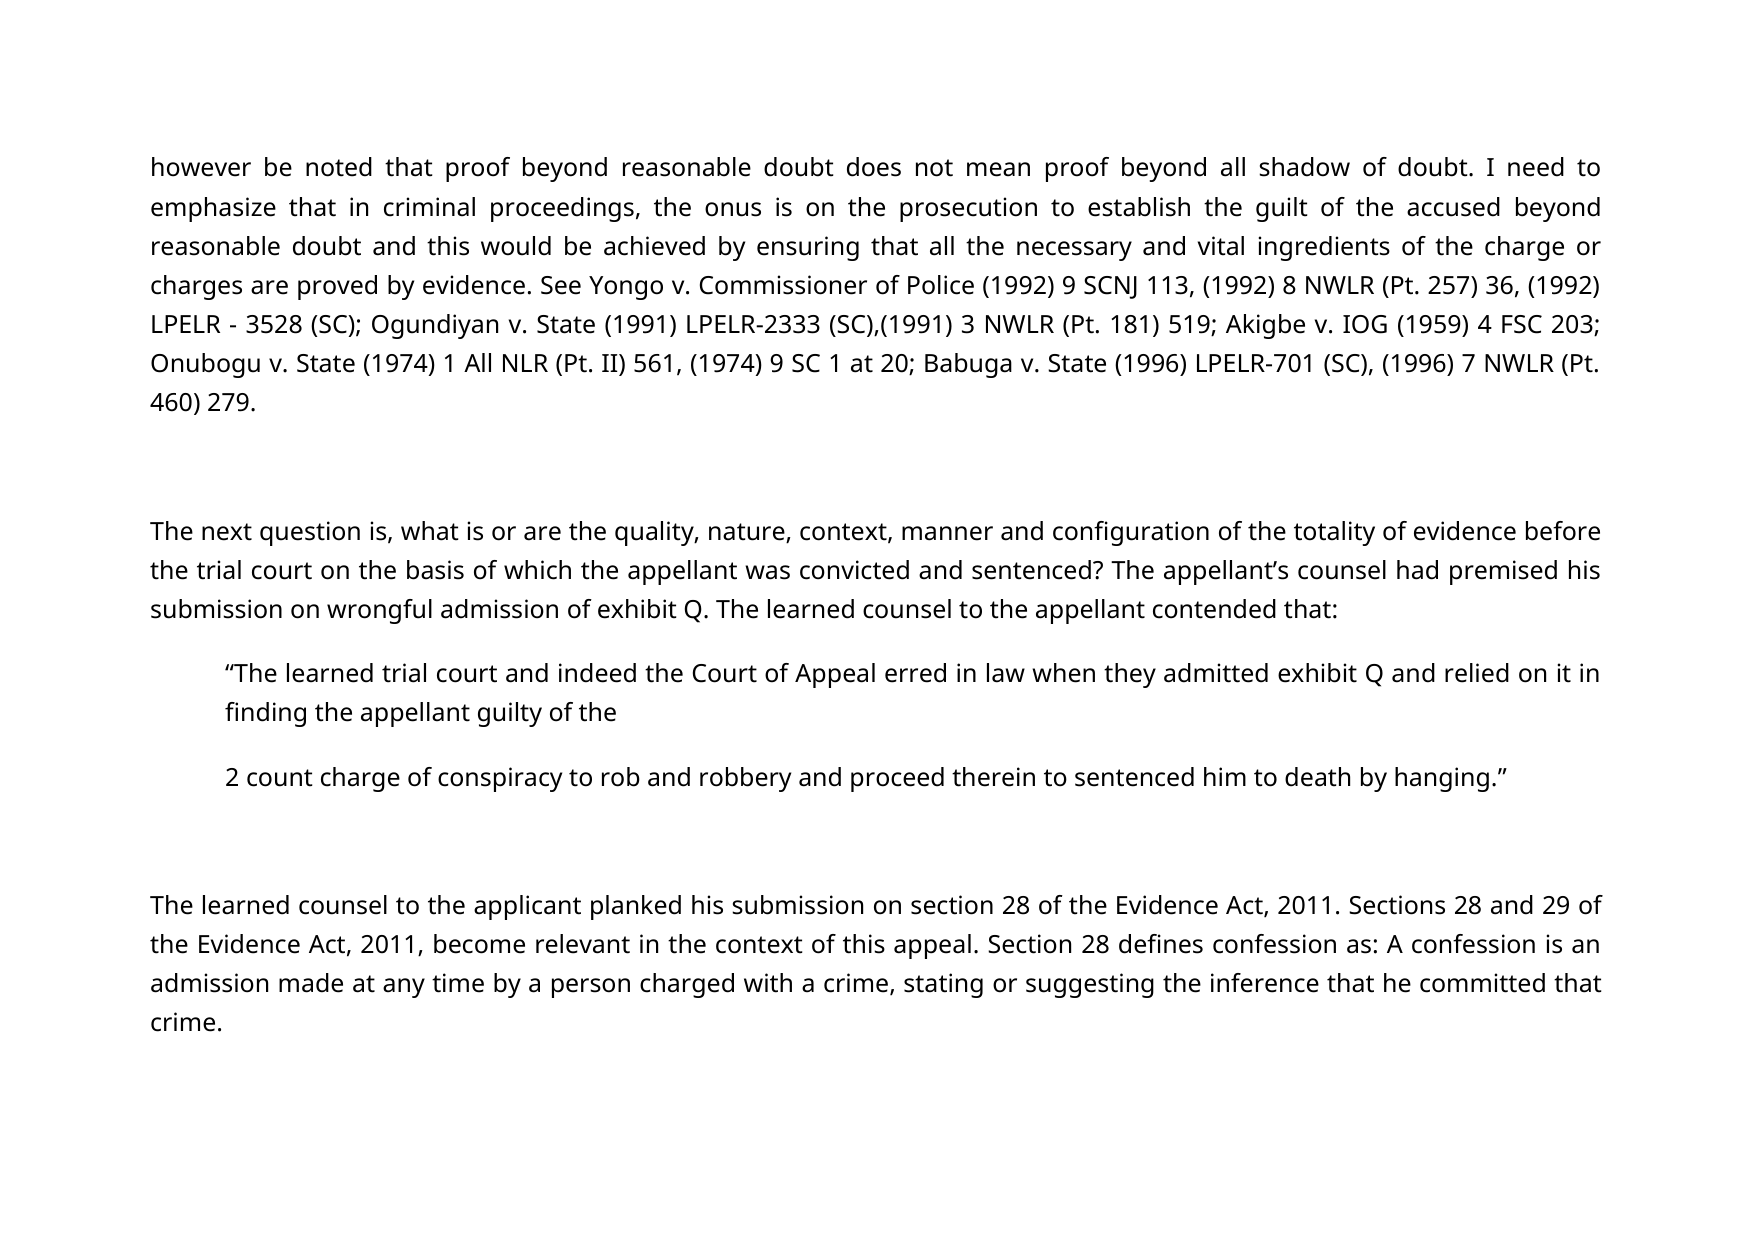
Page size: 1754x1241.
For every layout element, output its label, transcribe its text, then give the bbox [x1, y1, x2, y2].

text “The learned trial court and indeed the Court of Appeal erred in law when they admitted exhibit Q and relied on it in finding the appellant guilty of the [225, 656, 1604, 729]
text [150, 150, 1604, 419]
text The learned counsel to the applicant planked his submission on section 28 of the Evidence Act, 2011. Sections 28 and 29 of the Evidence Act, 2011, become relevant in the context of this appeal. Section 28 defines confession as: A confession is an admission made at any time by a person charged with a crime, stating or suggesting the inference that he committed that crime. [150, 887, 1604, 1039]
text 2 count charge of conspiracy to rob and robbery and proceed therein to sentenced him to death by hanging.” [225, 759, 1604, 793]
text The next question is, what is or are the quality, nature, context, manner and configuration of the totality of evidence before the trial court on the basis of which the appellant was convicted and sentenced? The appellant’s counsel had premised his submission on wrongful admission of exhibit Q. The learned counsel to the appellant contended that: [150, 513, 1604, 626]
